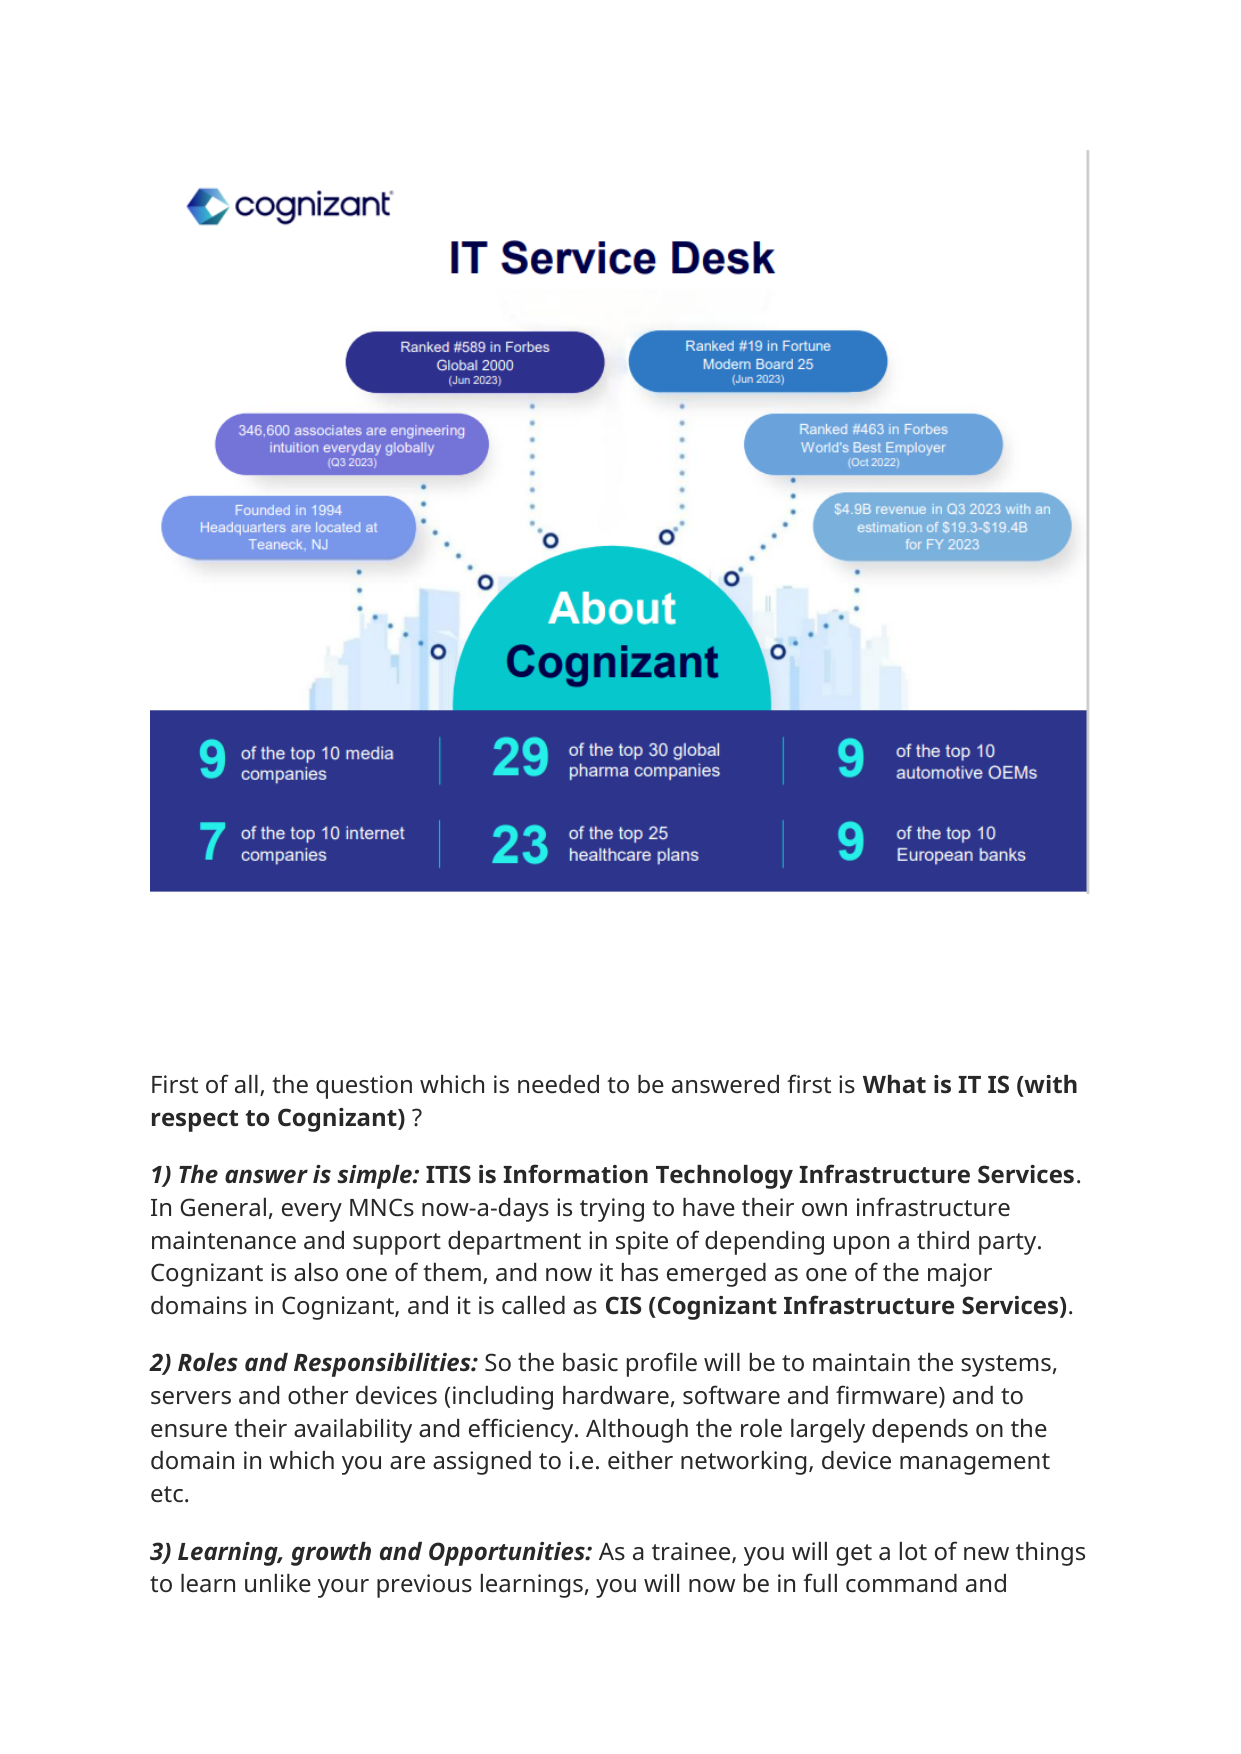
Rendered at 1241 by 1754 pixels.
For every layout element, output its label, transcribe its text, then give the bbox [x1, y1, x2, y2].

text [150, 1534, 1090, 1599]
text 2) Roles and Responsibilities: So the basic profile will be to maintain the systems, servers and other devices (including hardware, software and firmware) and to ensure their availability and efficiency. Although the role largely depends on the domain in which you are assigned to i.e. either networking, device management etc. [150, 1346, 1090, 1509]
picture [150, 150, 1090, 894]
text First of all, the question which is needed to be answered first is What is IT IS (with respect to Cognizant) ? [150, 1068, 1090, 1133]
text 1) The answer is simple: ITIS is Information Technology Infrastructure Services. In General, every MNCs now-a-days is trying to have their own infrastructure maintenance and support department in spite of depending upon a third party. Cognizant is also one of them, and now it has emerged as one of the major domains in Cognizant, and it is called as CIS (Cognizant Infrastructure Services). [150, 1158, 1090, 1321]
